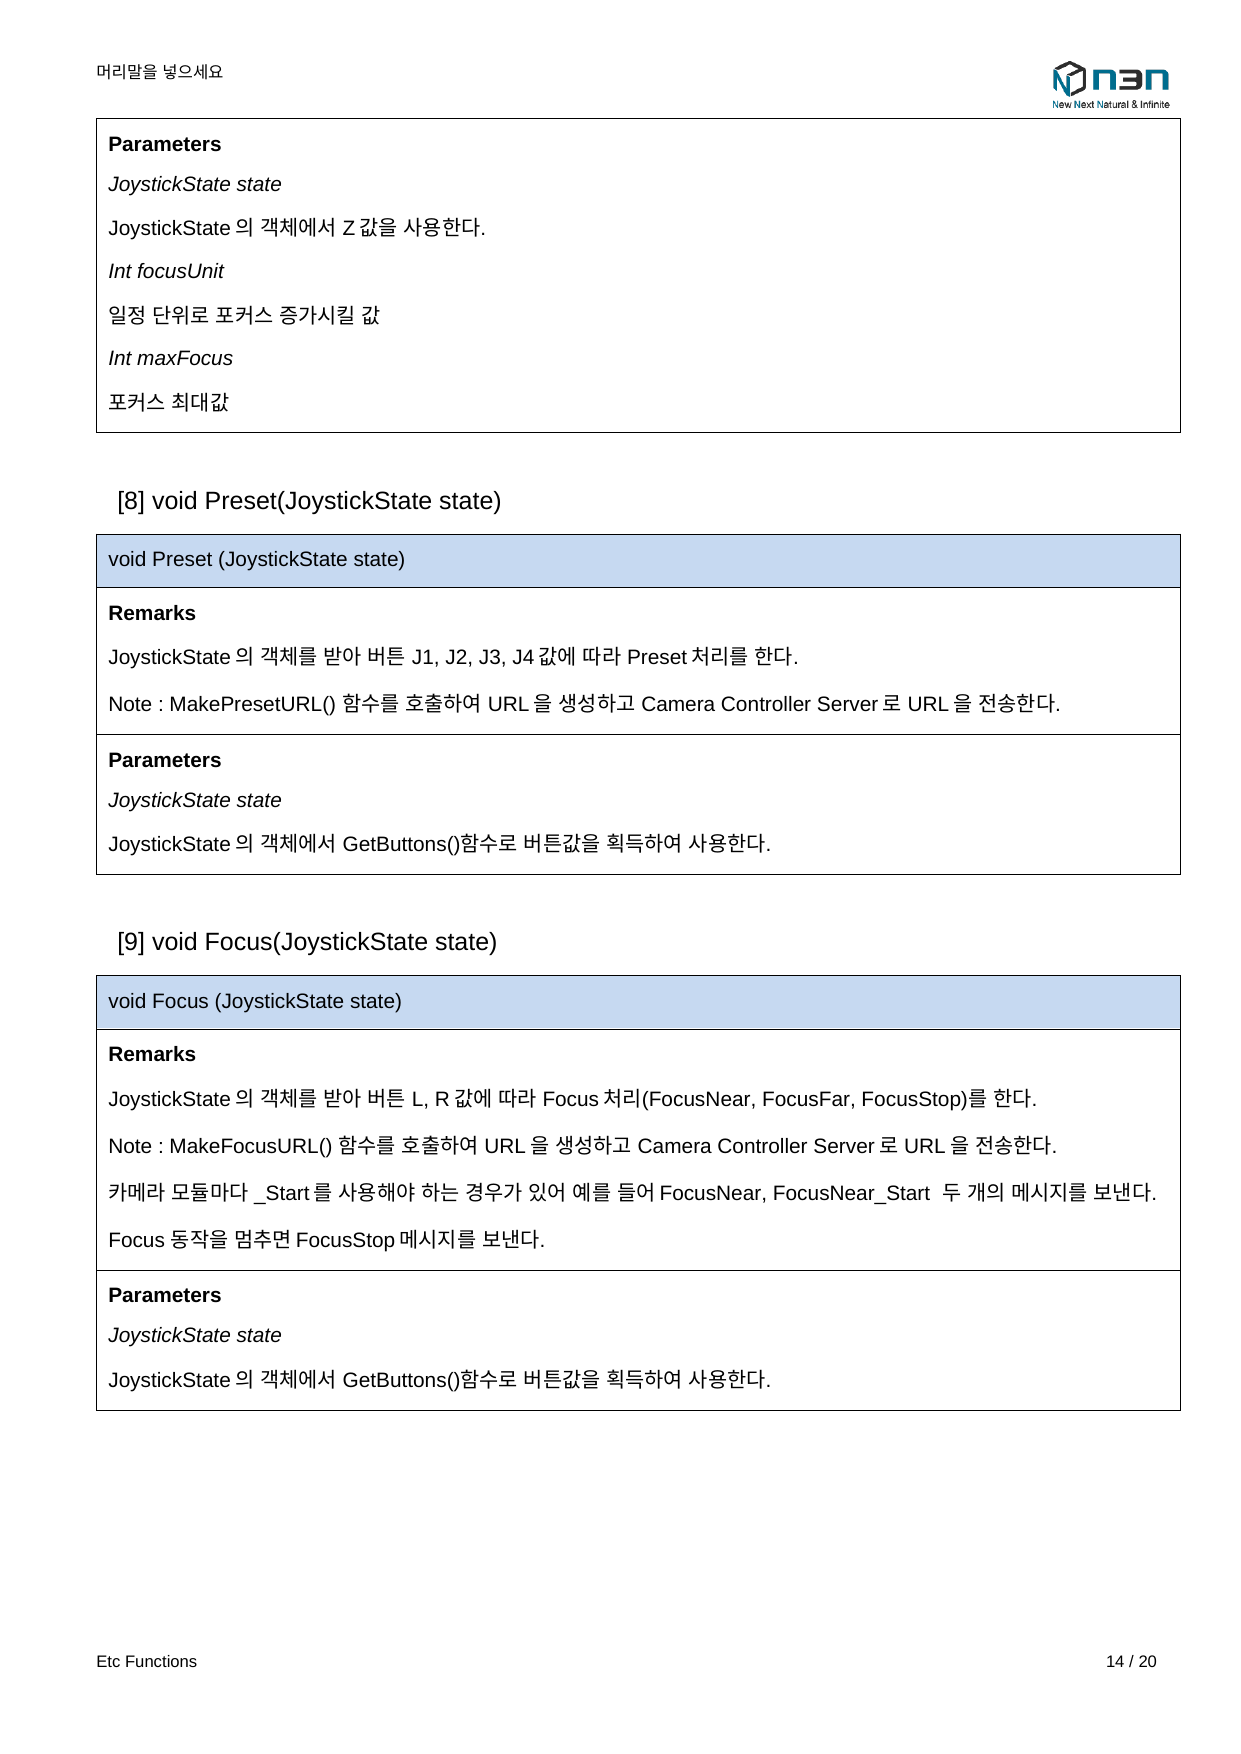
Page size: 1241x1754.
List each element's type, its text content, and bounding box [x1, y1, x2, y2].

table_cell Parameters JoystickState state JoystickState의 객체에서 GetButtons()함수로 버튼값을 획득하여 사용한다. [97, 1271, 1180, 1409]
table_cell Remarks JoystickState의 객체를 받아 버튼 J1, J2, J3, J4값에 따라 Preset처리를 한다. Note : MakePresetURL() 함수를 호출하여 URL을 생성하고 Camera Controller Server로 URL을 전송한다. [97, 588, 1180, 734]
table_cell Parameters JoystickState state JoystickState의 객체에서 Z값을 사용한다. Int focusUnit 일정 단위로 포커스 증가시킬 값 Int maxFocus 포커스 최대값 [97, 119, 1180, 432]
picture [1046, 60, 1176, 112]
subtitle [8] void Preset(JoystickState state) [117, 486, 1160, 514]
table_cell Parameters JoystickState state JoystickState의 객체에서 GetButtons()함수로 버튼값을 획득하여 사용한다. [97, 735, 1180, 874]
table_cell Remarks JoystickState의 객체를 받아 버튼 L, R값에 따라 Focus처리(FocusNear, FocusFar, FocusStop)를 한다. Note : MakeFocusURL() 함수를 호출하여 URL을 생성하고 Camera Controller Server로 URL을 전송한다. 카메라 모듈마다 _Start를 사용해야 하는 경우가 있어 예를 들어FocusNear, FocusNear_Start 두 개의 메시지를 보낸다. Focus 동작을 멈추면FocusStop메시지를 보낸다. [97, 1030, 1180, 1270]
subtitle [9] void Focus(JoystickState state) [117, 927, 1160, 956]
table_header void Preset (JoystickState state) [97, 535, 1180, 587]
table_header void Focus (JoystickState state) [97, 976, 1180, 1028]
